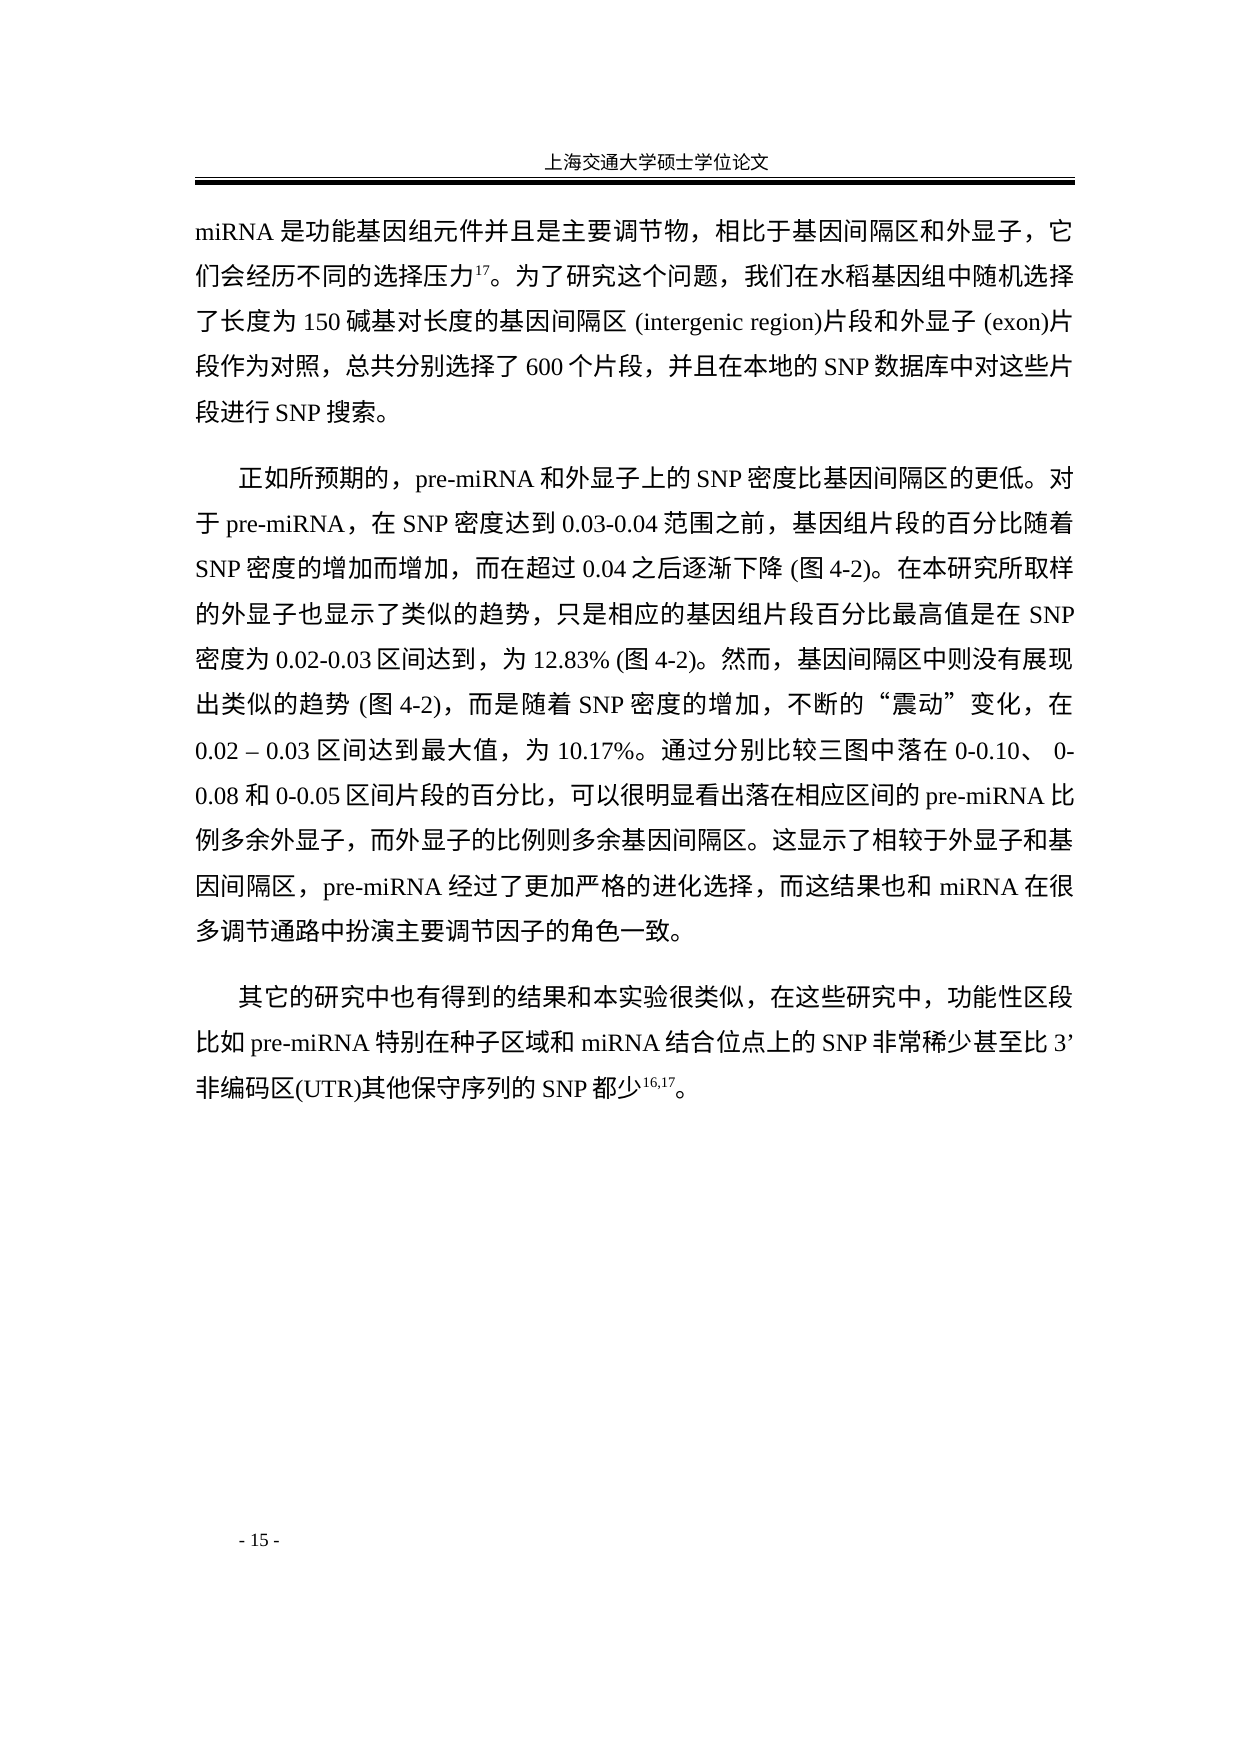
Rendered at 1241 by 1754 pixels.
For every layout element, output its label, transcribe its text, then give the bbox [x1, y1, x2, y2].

text 其它的研究中也有得到的结果和本实验很类似，在这些研究中，功能性区段比如pre-miRNA特别在种子区域和miRNA结合位点上的SNP非常稀少甚至比3’ 非编码区(UTR)其他保守序列的SNP都少16,17。 [195, 978, 1075, 1104]
text 正如所预期的，pre-miRNA和外显子上的SNP密度比基因间隔区的更低。对于pre-miRNA，在SNP密度达到0.03-0.04范围之前，基因组片段的百分比随着SNP密度的增加而增加，而在超过0.04之后逐渐下降 (图4-2)。在本研究所取样的外显子也显示了类似的趋势，只是相应的基因组片段百分比最高值是在SNP密度为0.02-0.03区间达到，为12.83% (图4-2)。然而，基因间隔区中则没有展现出类似的趋势 (图4-2)，而是随着SNP密度的增加，不断的“震动”变化，在0.02 – 0.03区间达到最大值，为10.17%。通过分别比较三图中落在0-0.10、 0-0.08 和 0-0.05区间片段的百分比，可以很明显看出落在相应区间的pre-miRNA比例多余外显子，而外显子的比例则多余基因间隔区。这显示了相较于外显子和基因间隔区，pre-miRNA经过了更加严格的进化选择，而这结果也和miRNA在很多调节通路中扮演主要调节因子的角色一致。 [195, 458, 1075, 948]
